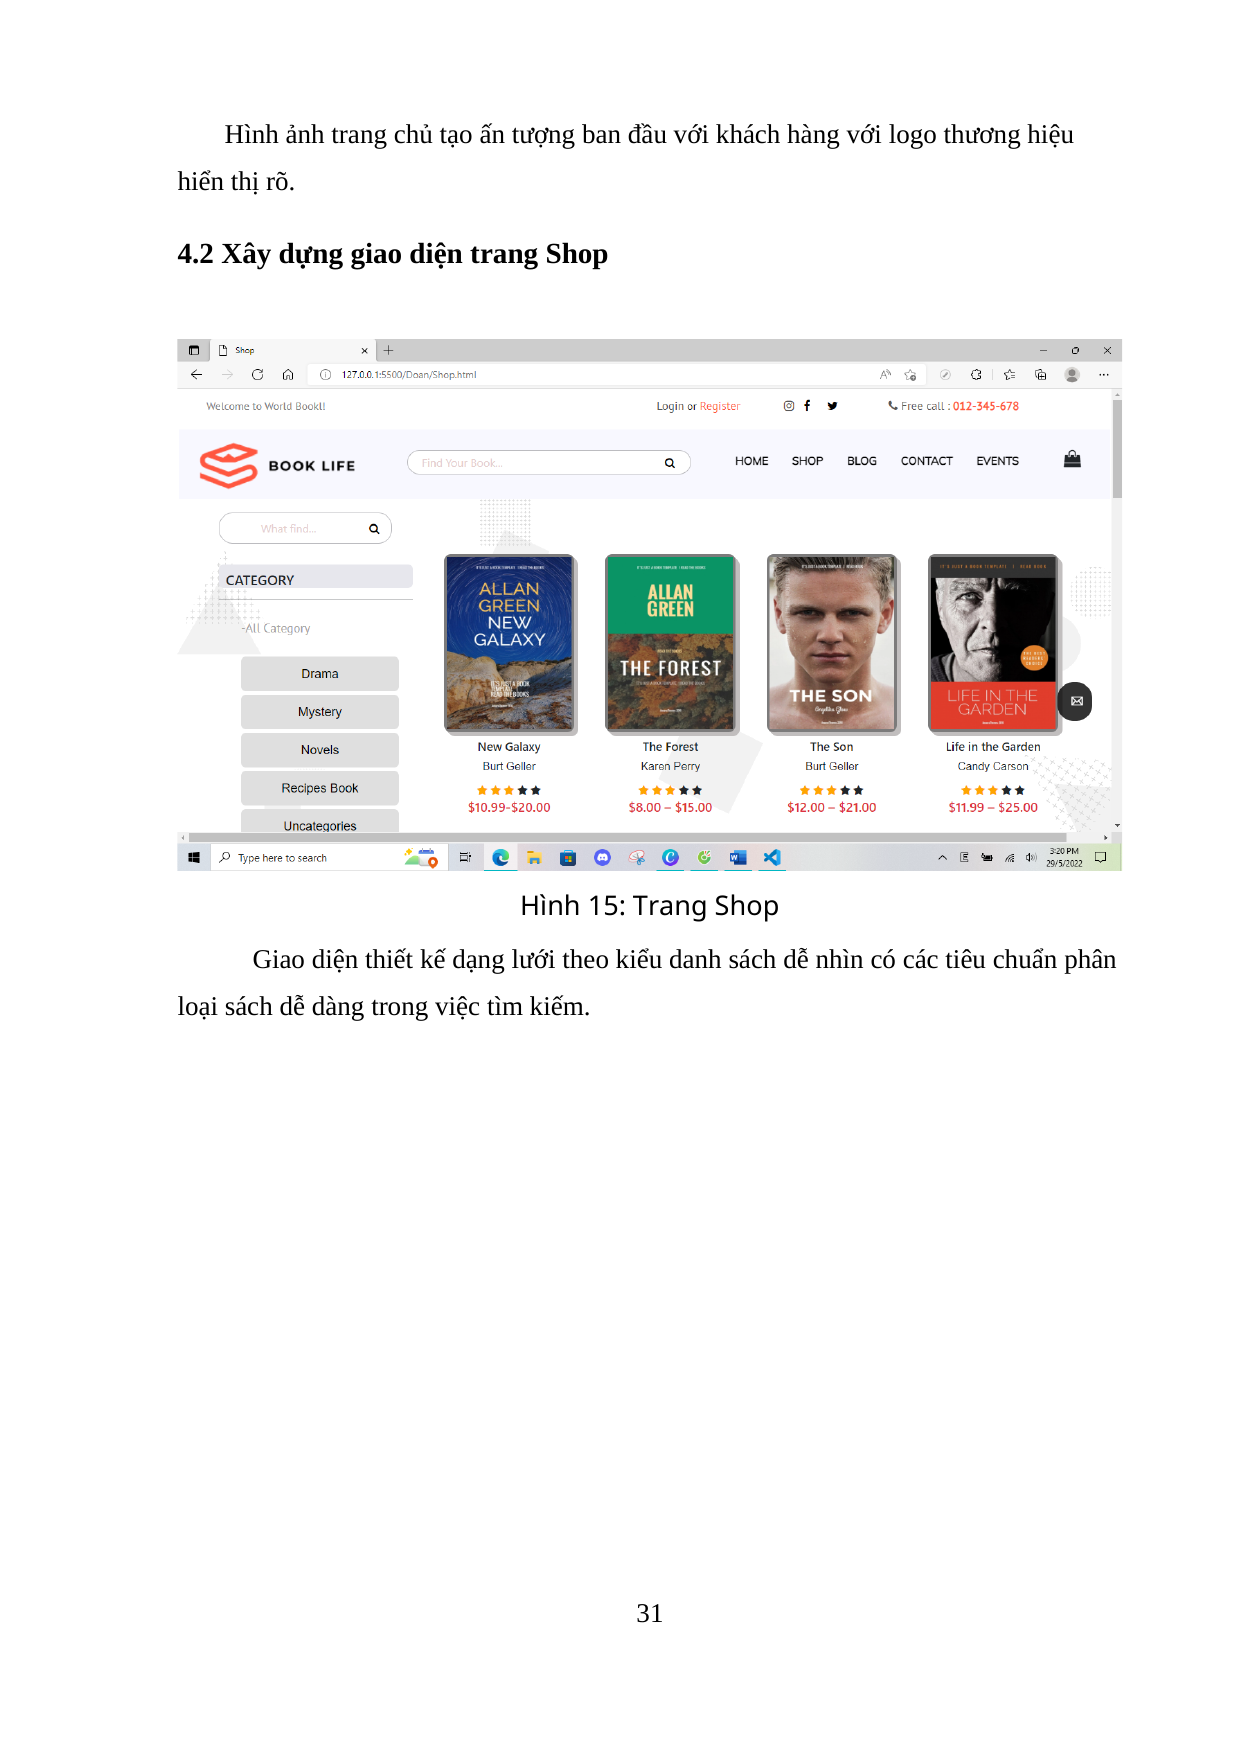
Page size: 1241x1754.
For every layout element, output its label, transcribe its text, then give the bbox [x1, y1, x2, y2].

text Hình 15: Trang Shop [177, 887, 1122, 923]
text Hình ảnh trang chủ tạo ấn tượng ban đầu với khách hàng với logo thương hiệu hiển thị rõ. [177, 118, 1122, 196]
text Giao diện thiết kế dạng lưới theo kiểu danh sách dễ nhìn có các tiêu chuẩn phân loại sách dễ dàng trong việc tìm kiếm. [177, 943, 1122, 1021]
text 4.2 Xây dựng giao diện trang Shop [177, 236, 1122, 270]
picture [177, 339, 1123, 871]
